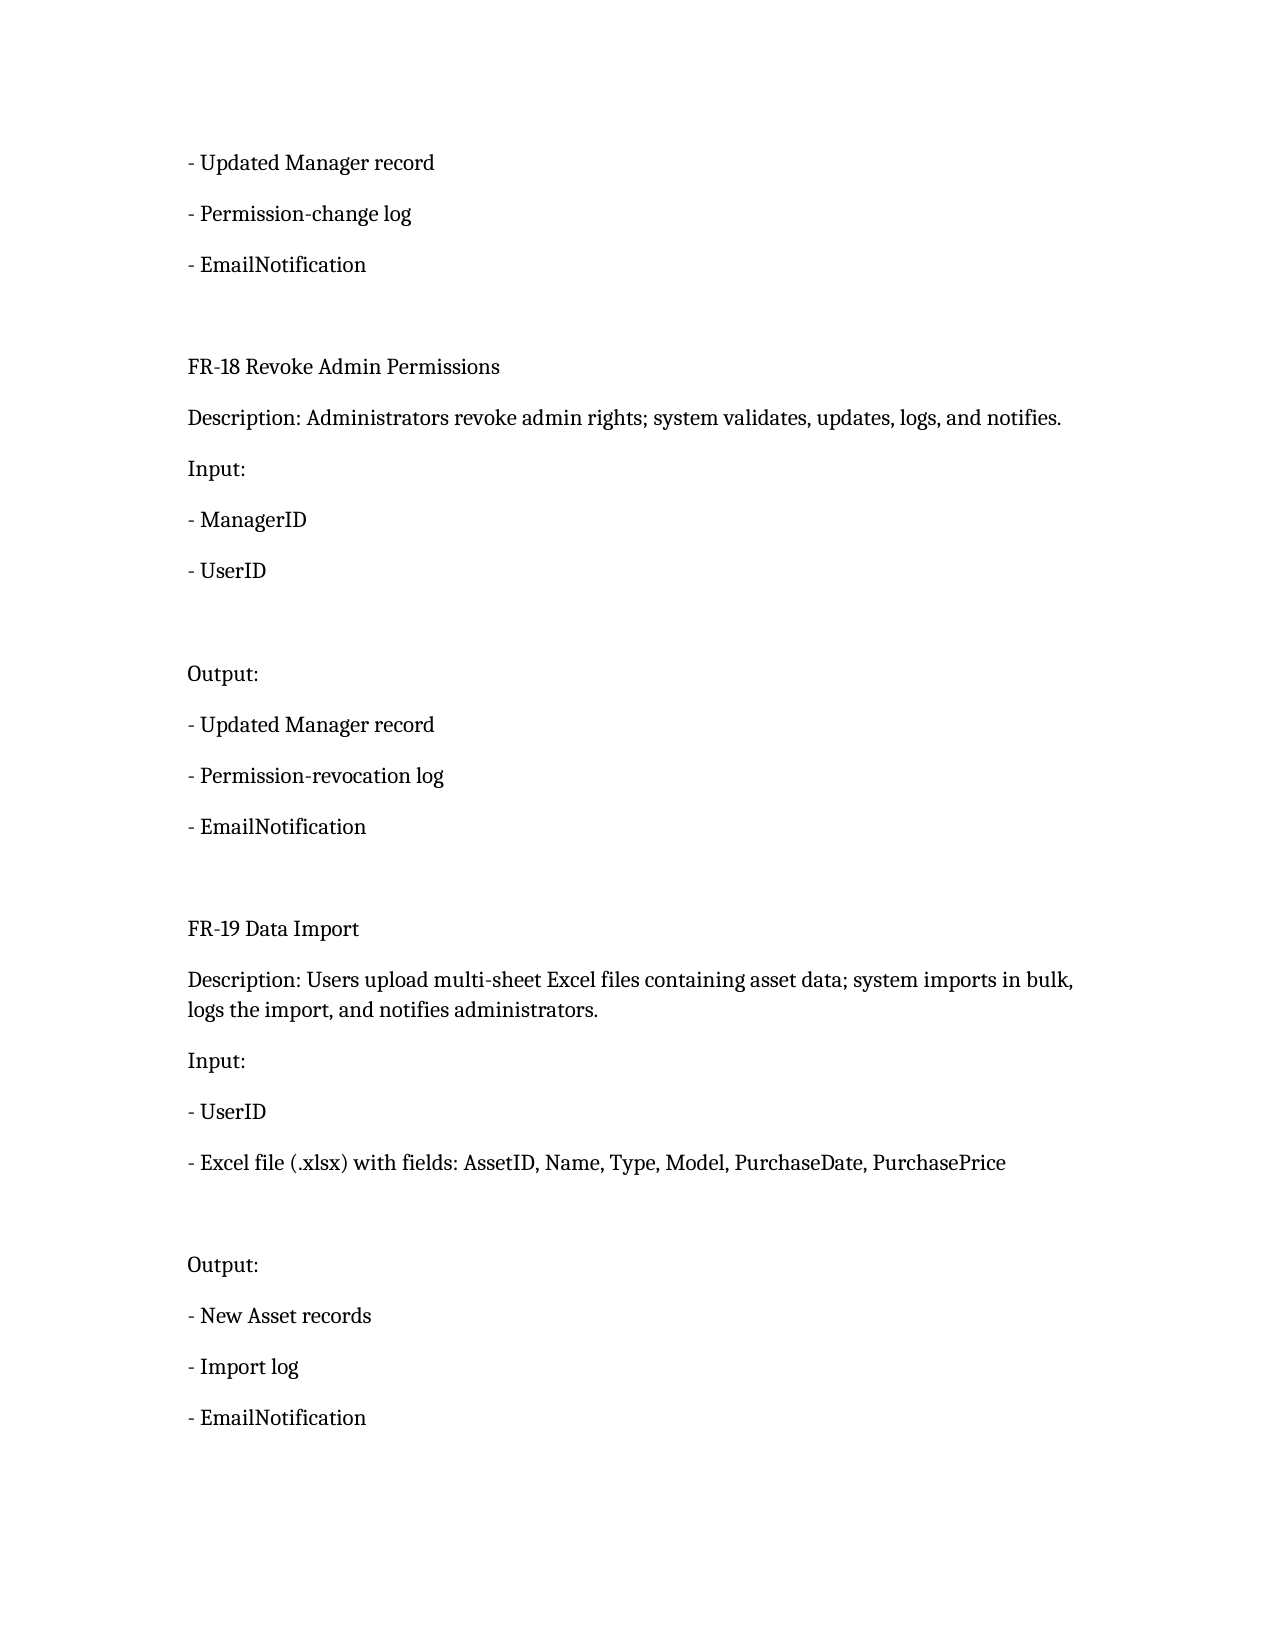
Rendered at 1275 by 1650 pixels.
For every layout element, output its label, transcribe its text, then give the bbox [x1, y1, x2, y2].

text Output: [187, 660, 1087, 687]
text Input: [187, 1048, 1087, 1074]
text Input: [187, 456, 1087, 483]
text Description: Administrators revoke admin rights; system validates, updates, logs, and notifies. [187, 405, 1087, 432]
text - Permission-revocation log [187, 762, 1087, 789]
text - New Asset records [187, 1303, 1087, 1329]
text - EmailNotification [187, 813, 1087, 840]
text Description: Users upload multi-sheet Excel files containing asset data; system imports in bulk, logs the import, and notifies administrators. [187, 967, 1087, 1023]
text - EmailNotification [187, 252, 1087, 278]
text - Permission-change log [187, 201, 1087, 227]
text - Updated Manager record [187, 150, 1087, 176]
text - EmailNotification [187, 1405, 1087, 1432]
text - Import log [187, 1354, 1087, 1381]
text FR-18 Revoke Admin Permissions [187, 354, 1087, 381]
text - UserID [187, 1099, 1087, 1125]
text FR-19 Data Import [187, 916, 1087, 942]
text - UserID [187, 558, 1087, 585]
text - ManagerID [187, 507, 1087, 534]
text - Updated Manager record [187, 711, 1087, 738]
text Output: [187, 1252, 1087, 1278]
text - Excel file (.xlsx) with fields: AssetID, Name, Type, Model, PurchaseDate, PurchasePrice [187, 1150, 1087, 1176]
